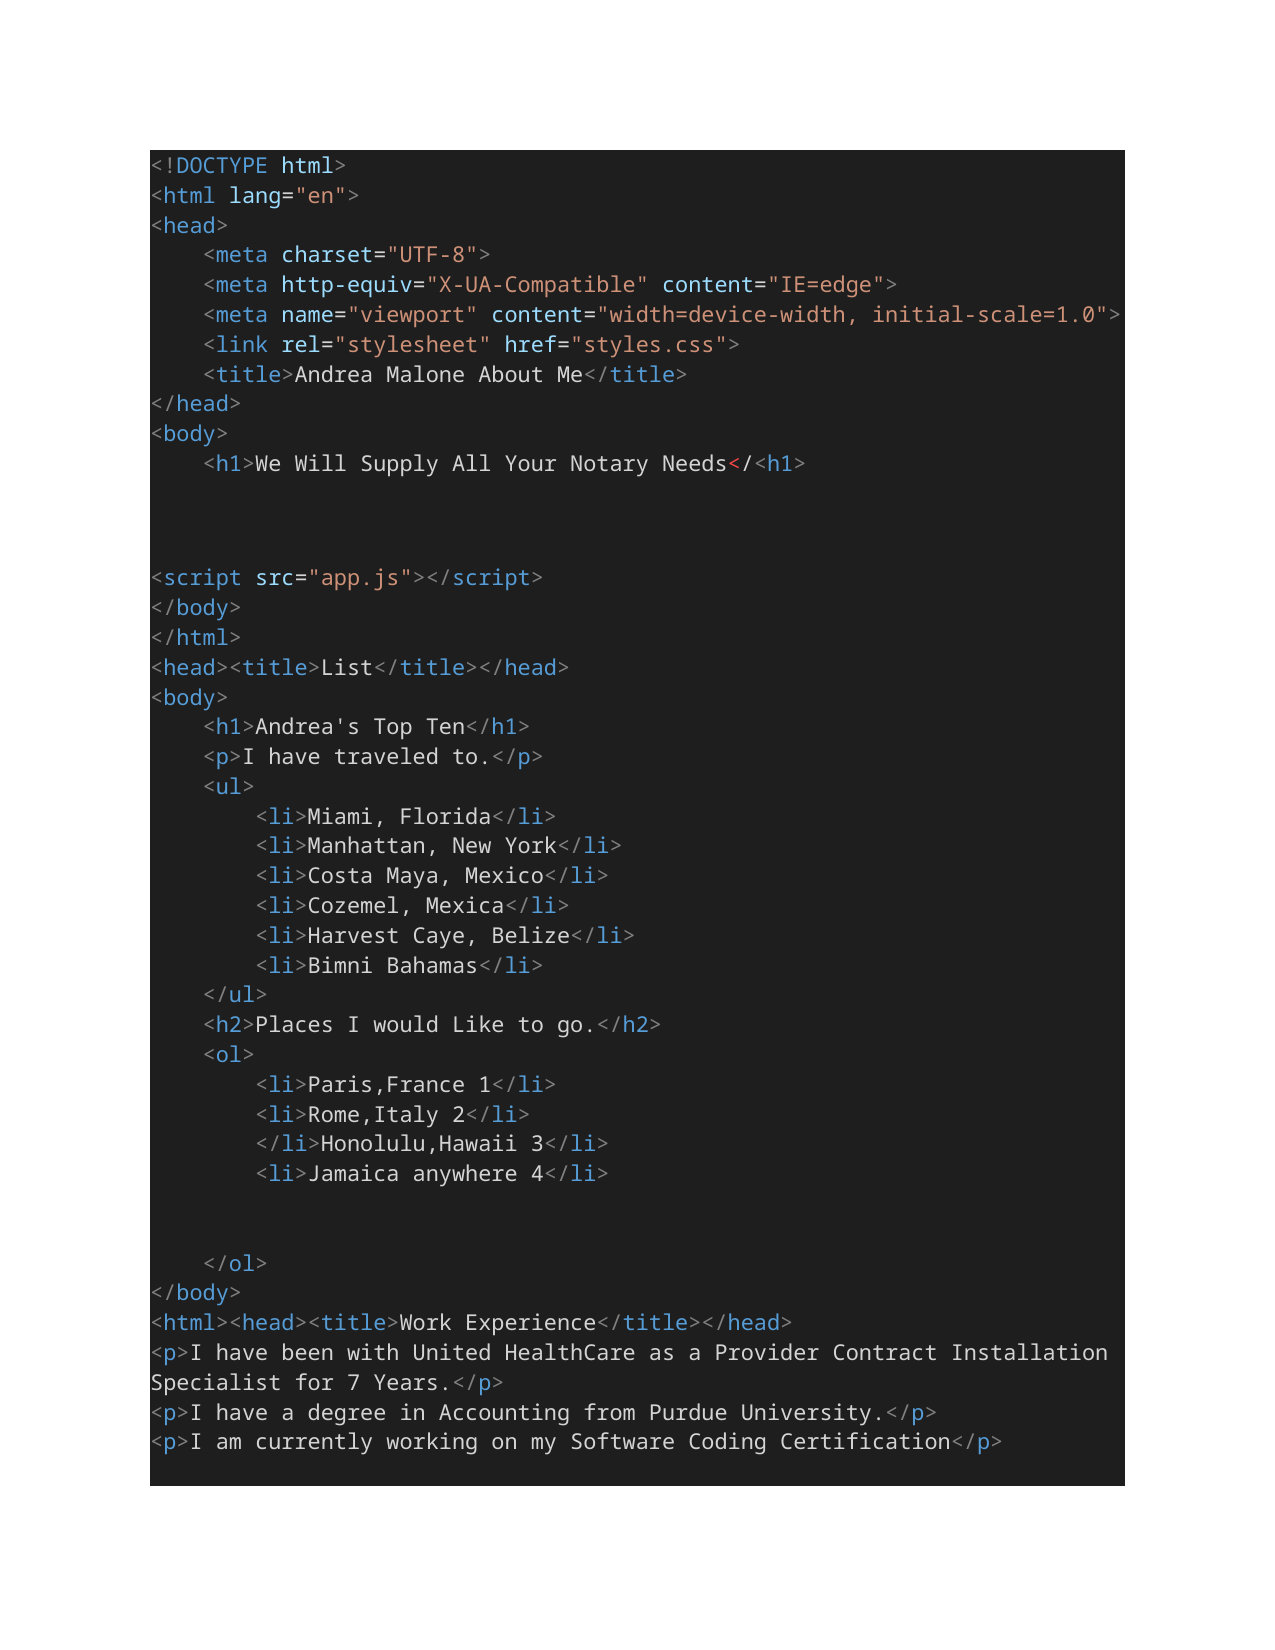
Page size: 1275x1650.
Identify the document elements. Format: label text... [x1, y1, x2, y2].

text <meta http-equiv="X-UA-Compatible" content="IE=edge"> [150, 269, 1125, 299]
text </li>Honolulu,Hawaii 3</li> [150, 1128, 1125, 1158]
text <meta charset="UTF-8"> [150, 239, 1125, 269]
text <li>Rome,Italy 2</li> [150, 1098, 1125, 1128]
text <h2>Places I would Like to go.</h2> [150, 1009, 1125, 1039]
text <meta name="viewport" content="width=device-width, initial-scale=1.0"> [150, 299, 1125, 329]
text <h1>We Will Supply All Your Notary Needs</<h1> [150, 448, 1125, 478]
text <p>I am currently working on my Software Coding Certification</p> [150, 1426, 1125, 1456]
text <li>Bimni Bahamas</li> [150, 949, 1125, 979]
text <ul> [150, 771, 1125, 801]
text </head> [150, 388, 1125, 418]
text <li>Manhattan, New York</li> [150, 830, 1125, 860]
text <head><title>List</title></head> [150, 652, 1125, 681]
text <html><head><title>Work Experience</title></head> [150, 1307, 1125, 1337]
text <li>Cozemel, Mexica</li> [150, 890, 1125, 920]
text <link rel="stylesheet" href="styles.css"> [150, 329, 1125, 358]
text <p>I have been with United HealthCare as a Provider Contract Installation Specialist for 7 Years.</p> [150, 1337, 1125, 1396]
text <p>I have traveled to.</p> [150, 741, 1125, 771]
text <li>Costa Maya, Mexico</li> [150, 860, 1125, 890]
text <li>Harvest Caye, Belize</li> [150, 920, 1125, 949]
text <h1>Andrea's Top Ten</h1> [150, 711, 1125, 741]
text <li>Miami, Florida</li> [150, 801, 1125, 830]
text <li>Paris,France 1</li> [150, 1069, 1125, 1098]
text <!DOCTYPE html> [150, 150, 1125, 180]
text <body> [150, 681, 1125, 711]
text </body> [150, 592, 1125, 622]
text <li>Jamaica anywhere 4</li> [150, 1158, 1125, 1188]
text <script src="app.js"></script> [150, 562, 1125, 592]
text </ul> [150, 979, 1125, 1009]
text </ol> [150, 1247, 1125, 1277]
text </html> [150, 622, 1125, 652]
text <body> [150, 418, 1125, 448]
text <p>I have a degree in Accounting from Purdue University.</p> [150, 1396, 1125, 1426]
text </body> [150, 1277, 1125, 1307]
text <html lang="en"> [150, 180, 1125, 209]
text <title>Andrea Malone About Me</title> [150, 358, 1125, 388]
text <head> [150, 209, 1125, 239]
text <ol> [150, 1039, 1125, 1069]
